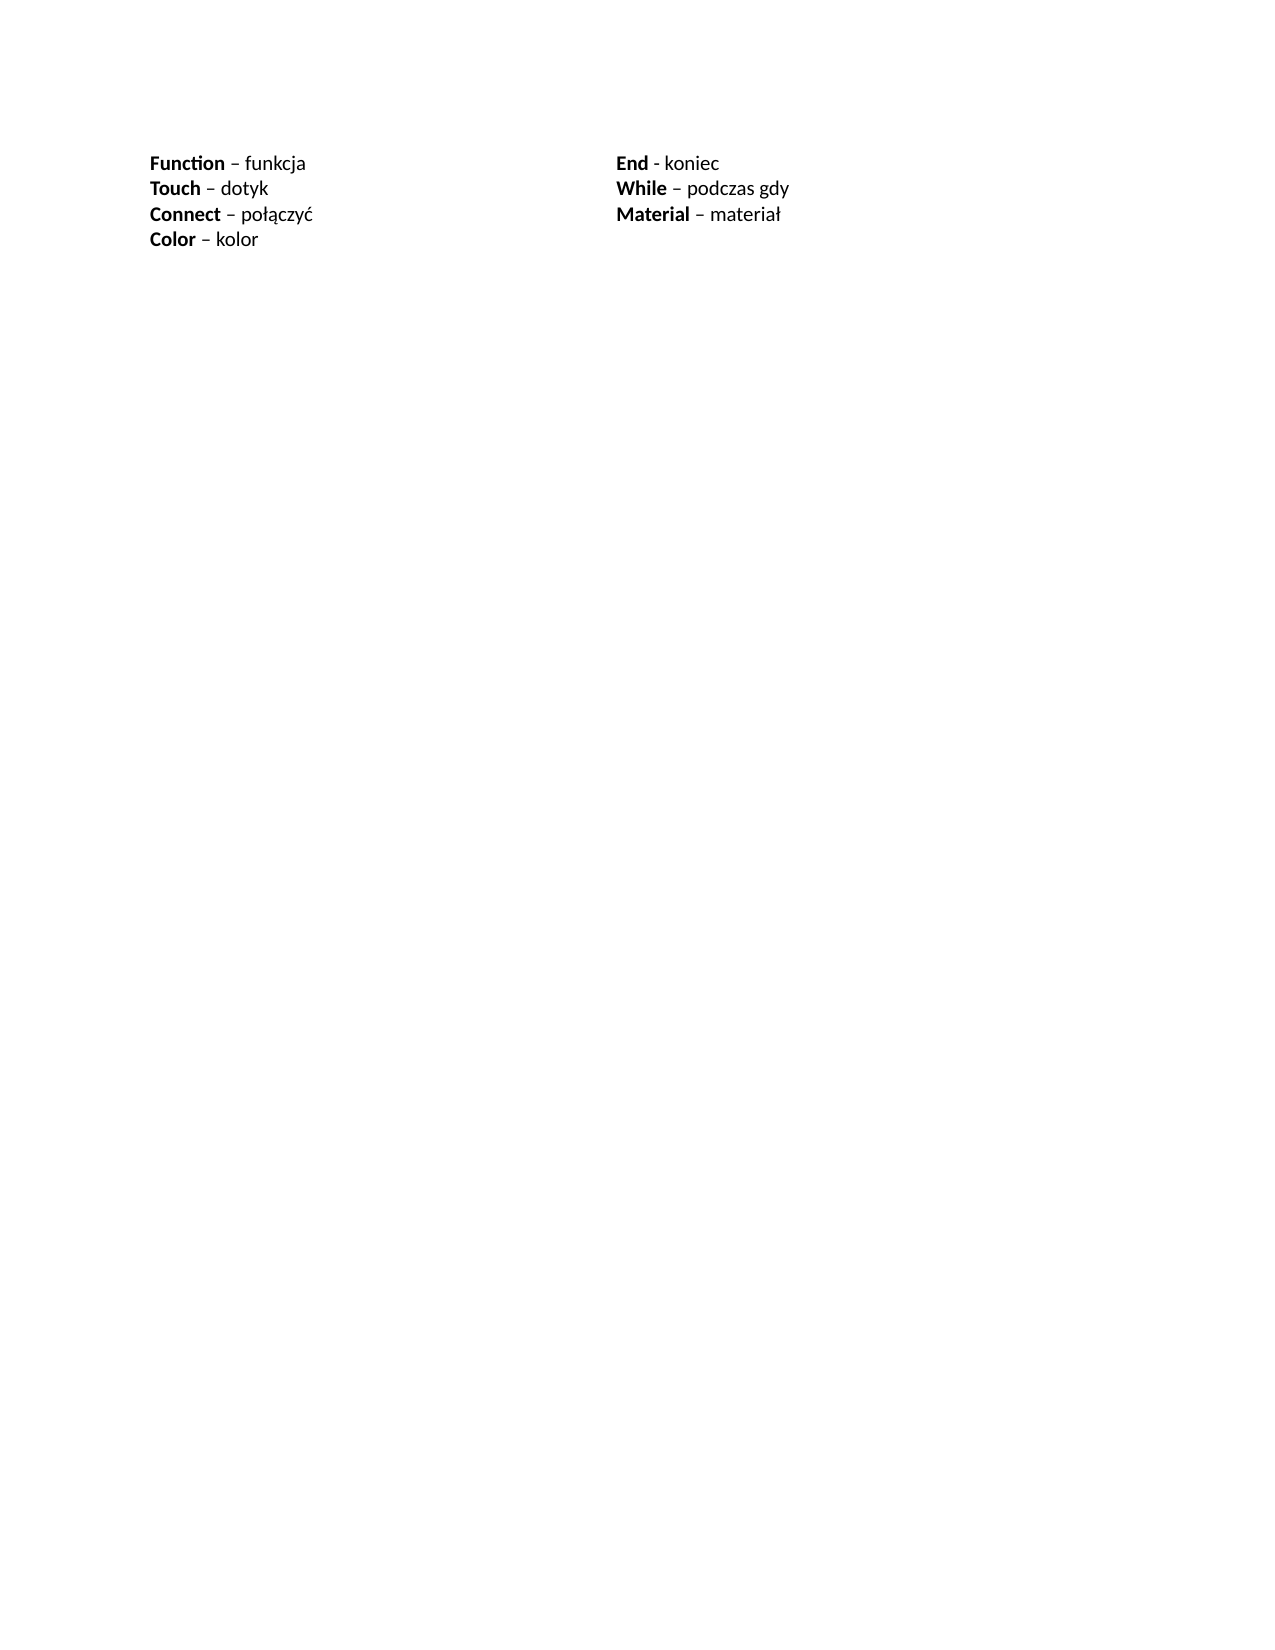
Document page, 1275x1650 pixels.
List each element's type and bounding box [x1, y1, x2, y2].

table_cell [139, 150, 605, 252]
table_cell [605, 150, 1136, 252]
